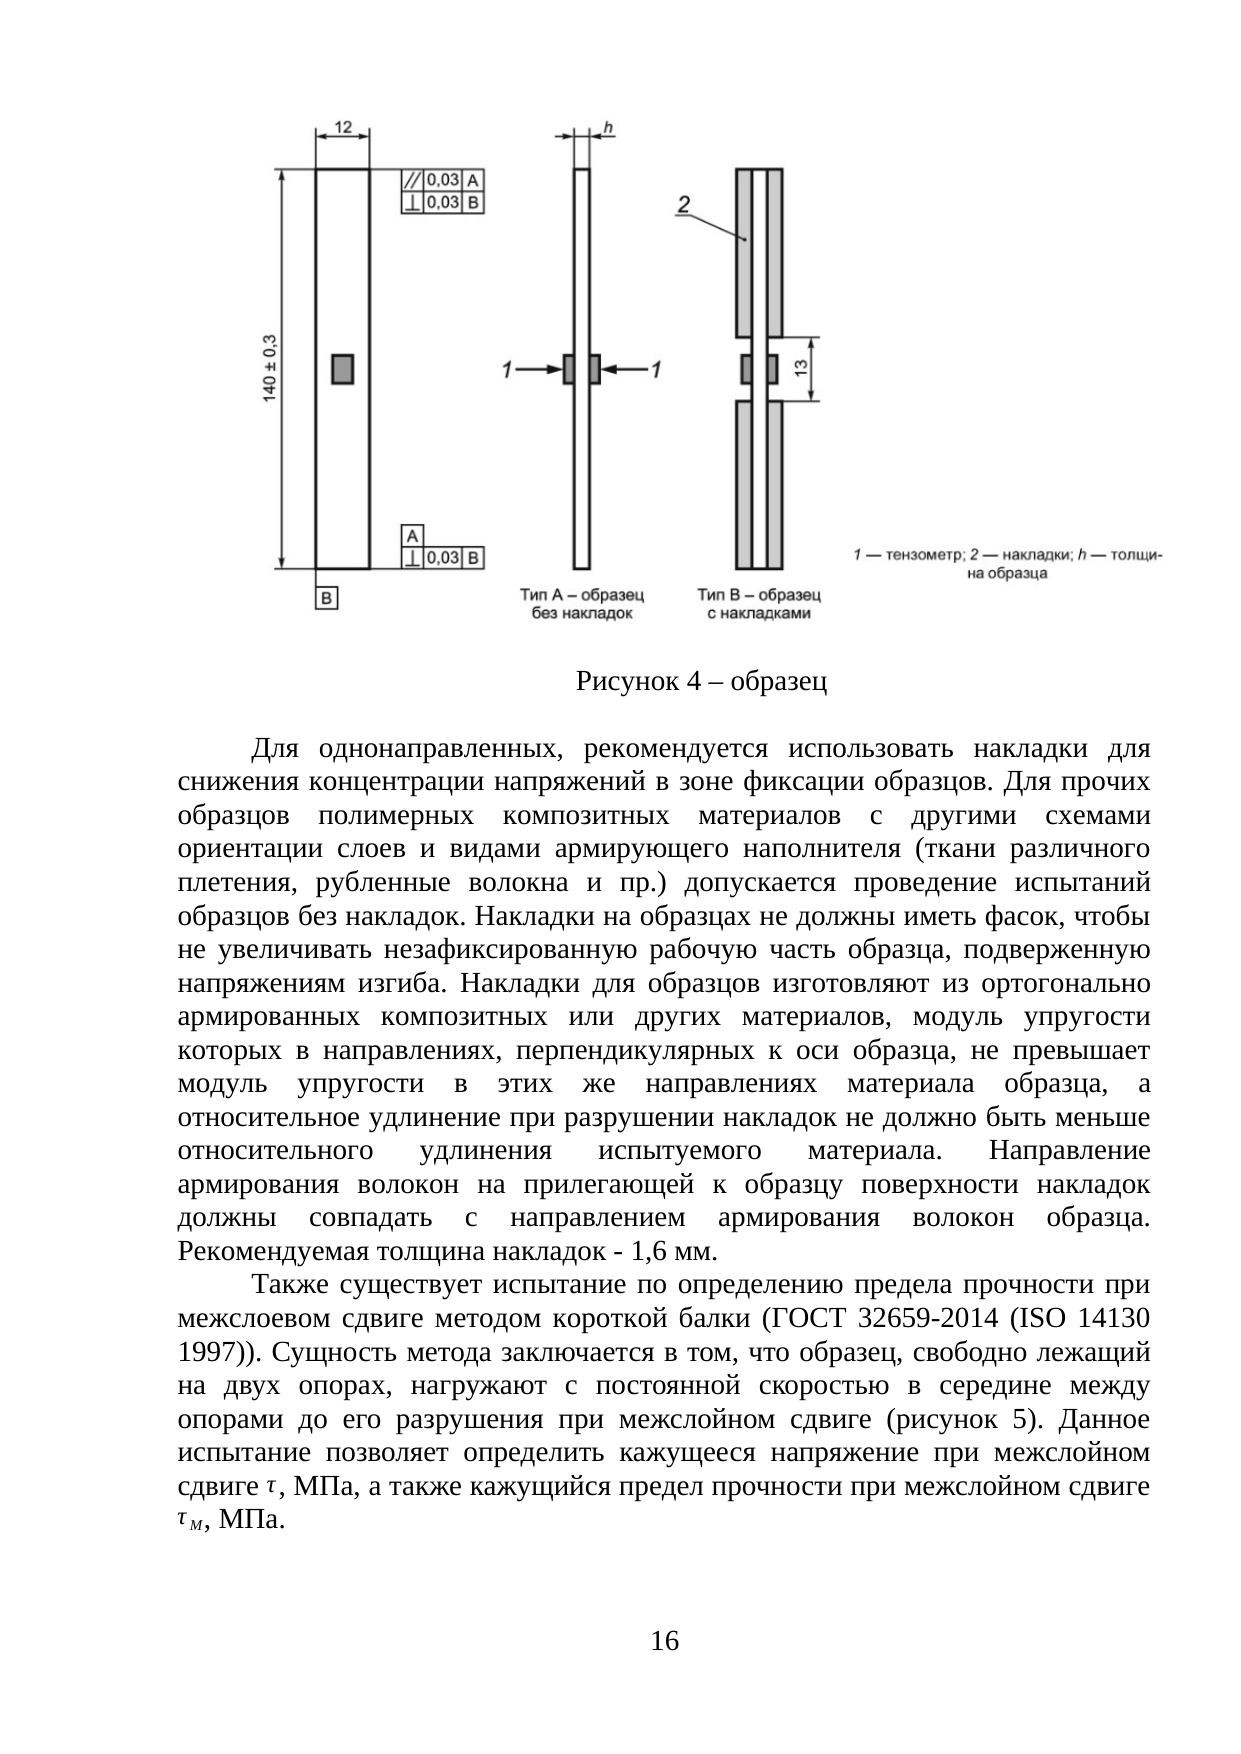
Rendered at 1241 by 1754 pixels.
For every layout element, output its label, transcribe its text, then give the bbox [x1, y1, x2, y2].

text Для однонаправленных, рекомендуется использовать накладки для снижения концентрации напряжений в зоне фиксации образцов. Для прочих образцов полимерных композитных материалов с другими схемами ориентации слоев и видами армирующего наполнителя (ткани различного плетения, рубленные волокна и пр.) допускается проведение испытаний образцов без накладок. Накладки на образцах не должны иметь фасок, чтобы не увеличивать незафиксированную рабочую часть образца, подверженную напряжениям изгиба. Накладки для образцов изготовляют из ортогонально армированных композитных или других материалов, модуль упругости которых в направлениях, перпендикулярных к оси образца, не превышает модуль упругости в этих же направлениях материала образца, а относительное удлинение при разрушении накладок не должно быть меньше относительного удлинения испытуемого материала. Направление армирования волокон на прилегающей к образцу поверхности накладок должны совпадать с направлением армирования волокон образца. Рекомендуемая толщина накладок - 1,6 мм. [177, 730, 1152, 1267]
text Также существует испытание по определению предела прочности при межслоевом сдвиге методом короткой балки (ГОСТ 32659-2014 (ISO 14130 1997)). Сущность метода заключается в том, что образец, свободно лежащий на двух опорах, нагружают с постоянной скоростью в середине между опорами до его разрушения при межслойном сдвиге (рисунок 5). Данное испытание позволяет определить кажущееся напряжение при межслойном сдвиге , МПа, а также кажущийся предел прочности при межслойном сдвиге , МПа. [177, 1267, 1152, 1535]
picture [251, 118, 1167, 630]
text Рисунок 4 – образец [177, 663, 1152, 696]
